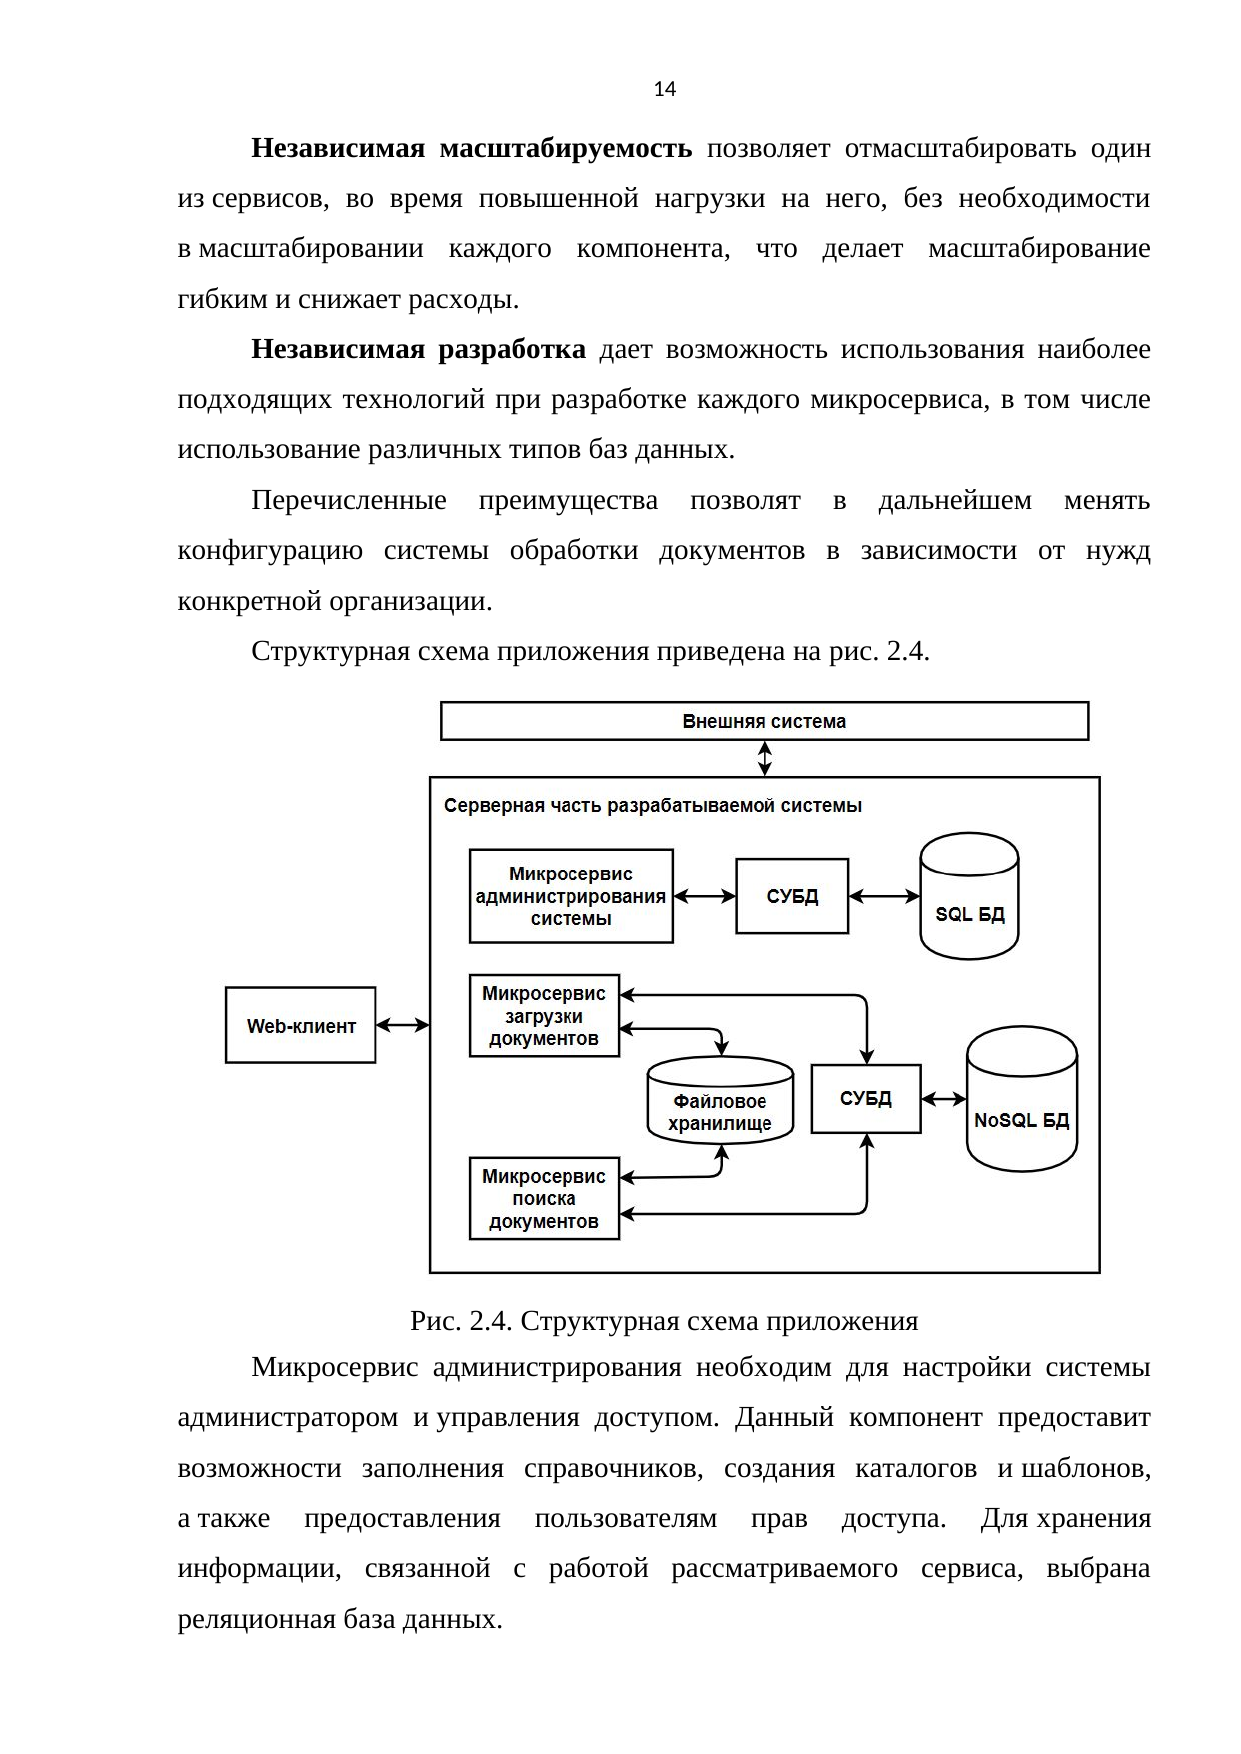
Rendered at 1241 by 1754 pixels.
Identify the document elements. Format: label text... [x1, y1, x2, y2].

text Перечисленные преимущества позволят в дальнейшем менять конфигурацию системы обработки документов в зависимости от нужд конкретной организации. [177, 482, 1152, 616]
text Независимая масштабируемость позволяет отмасштабировать один из сервисов, во время повышенной нагрузки на него, без необходимости в масштабировании каждого компонента, что делает масштабирование гибким и снижает расходы. [177, 130, 1152, 314]
picture [209, 683, 1120, 1291]
text Рис. 2.4. Структурная схема приложения [177, 1303, 1152, 1337]
text Структурная схема приложения приведена на рис. 2.4. [177, 633, 1152, 666]
text Независимая разработка дает возможность использования наиболее подходящих технологий при разработке каждого микросервиса, в том числе использование различных типов баз данных. [177, 331, 1152, 465]
text Микросервис администрирования необходим для настройки системы администратором и управления доступом. Данный компонент предоставит возможности заполнения справочников, создания каталогов и шаблонов, а также предоставления пользователям прав доступа. Для хранения информации, связанной с работой рассматриваемого сервиса, выбрана реляционная база данных. [177, 1349, 1152, 1634]
